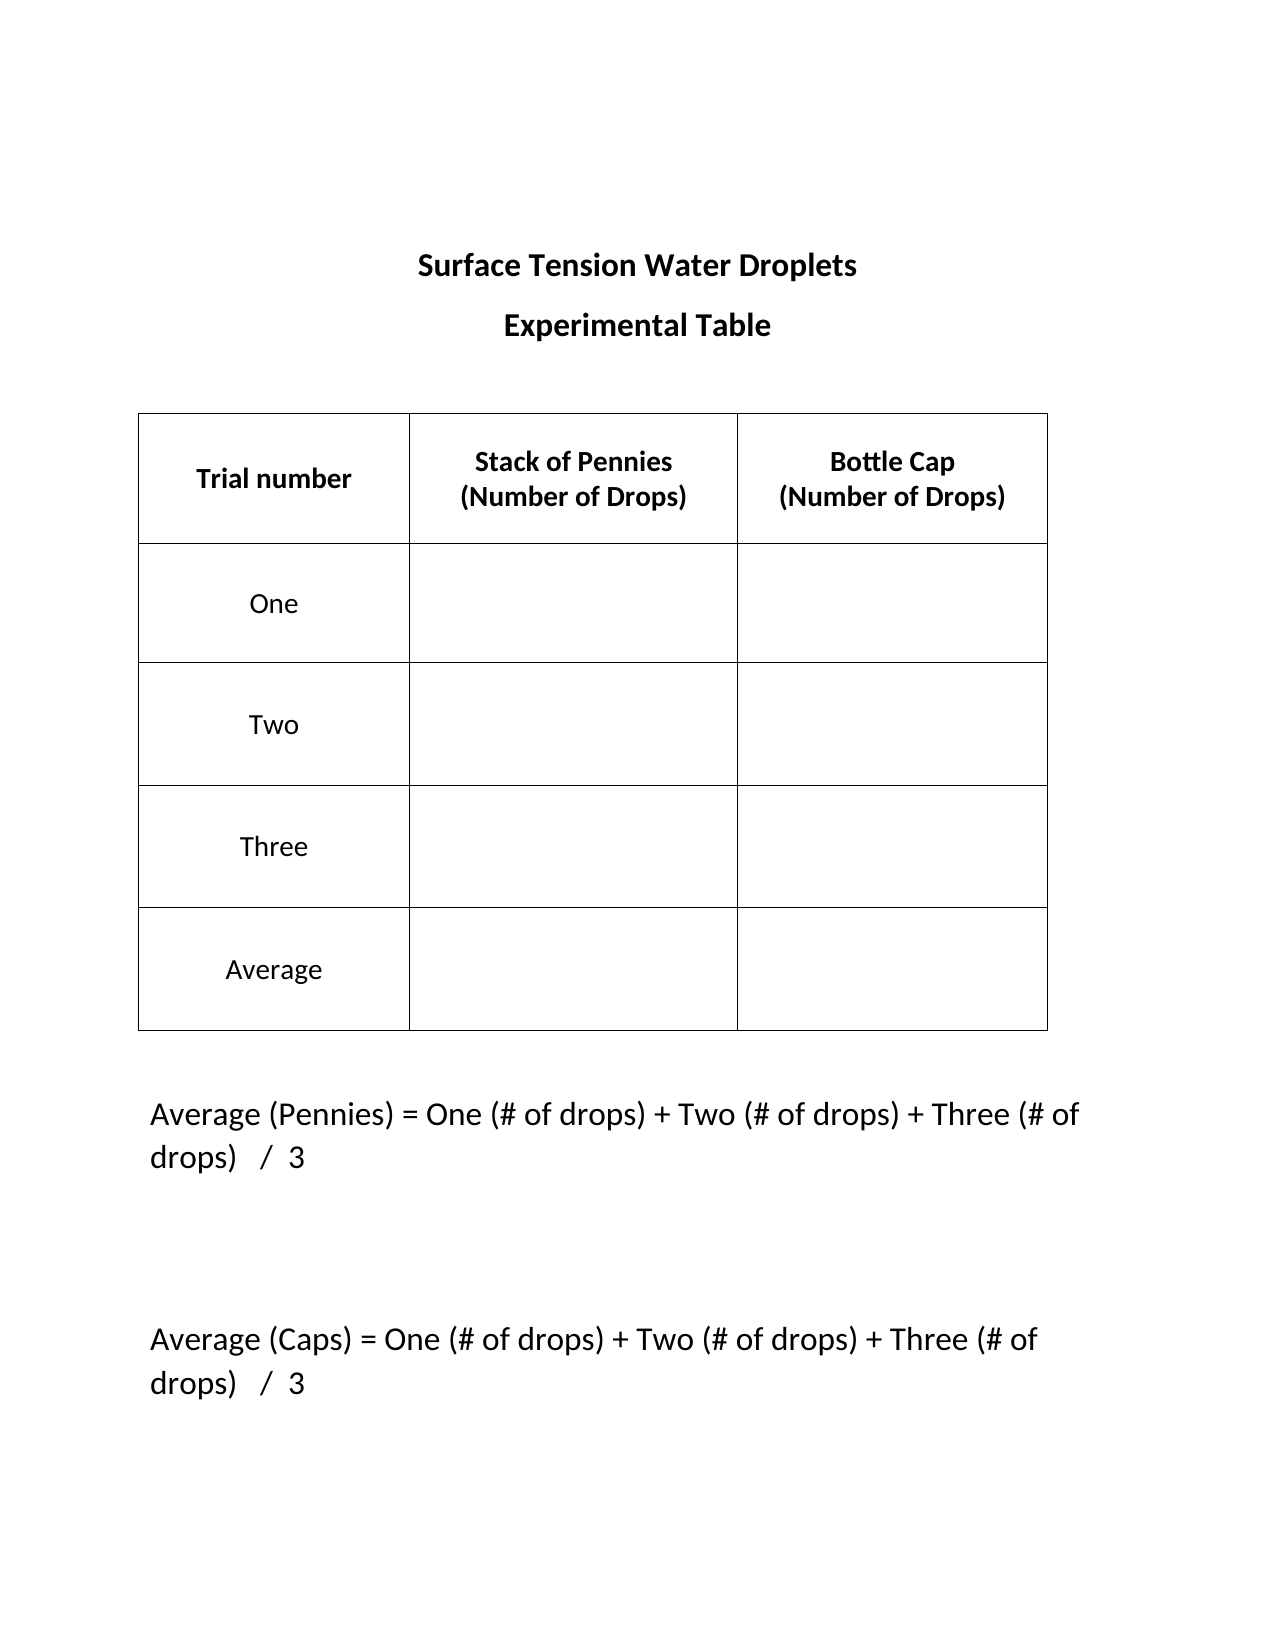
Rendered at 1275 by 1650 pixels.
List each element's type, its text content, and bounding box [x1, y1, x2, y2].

table_cell [410, 544, 737, 662]
text Surface Tension Water Droplets [150, 244, 1125, 284]
table_cell Two [139, 663, 409, 784]
text Average (Pennies) = One (# of drops) + Two (# of drops) + Three (# of drops) / 3 [150, 1092, 1125, 1177]
table_cell Average [139, 908, 409, 1030]
text Average (Caps) = One (# of drops) + Two (# of drops) + Three (# of drops) / 3 [150, 1318, 1125, 1403]
text Experimental Table [150, 304, 1125, 345]
table_cell [410, 786, 737, 907]
table_cell [410, 908, 737, 1030]
table_cell [738, 908, 1047, 1030]
table_header Stack of Pennies (Number of Drops) [410, 414, 737, 543]
table_cell [738, 663, 1047, 784]
table_cell [410, 663, 737, 784]
table_cell One [139, 544, 409, 662]
table_header Bottle Cap (Number of Drops) [738, 414, 1047, 543]
table_cell [738, 786, 1047, 907]
table_cell Three [139, 786, 409, 907]
table_header Trial number [139, 414, 409, 543]
table_cell [738, 544, 1047, 662]
